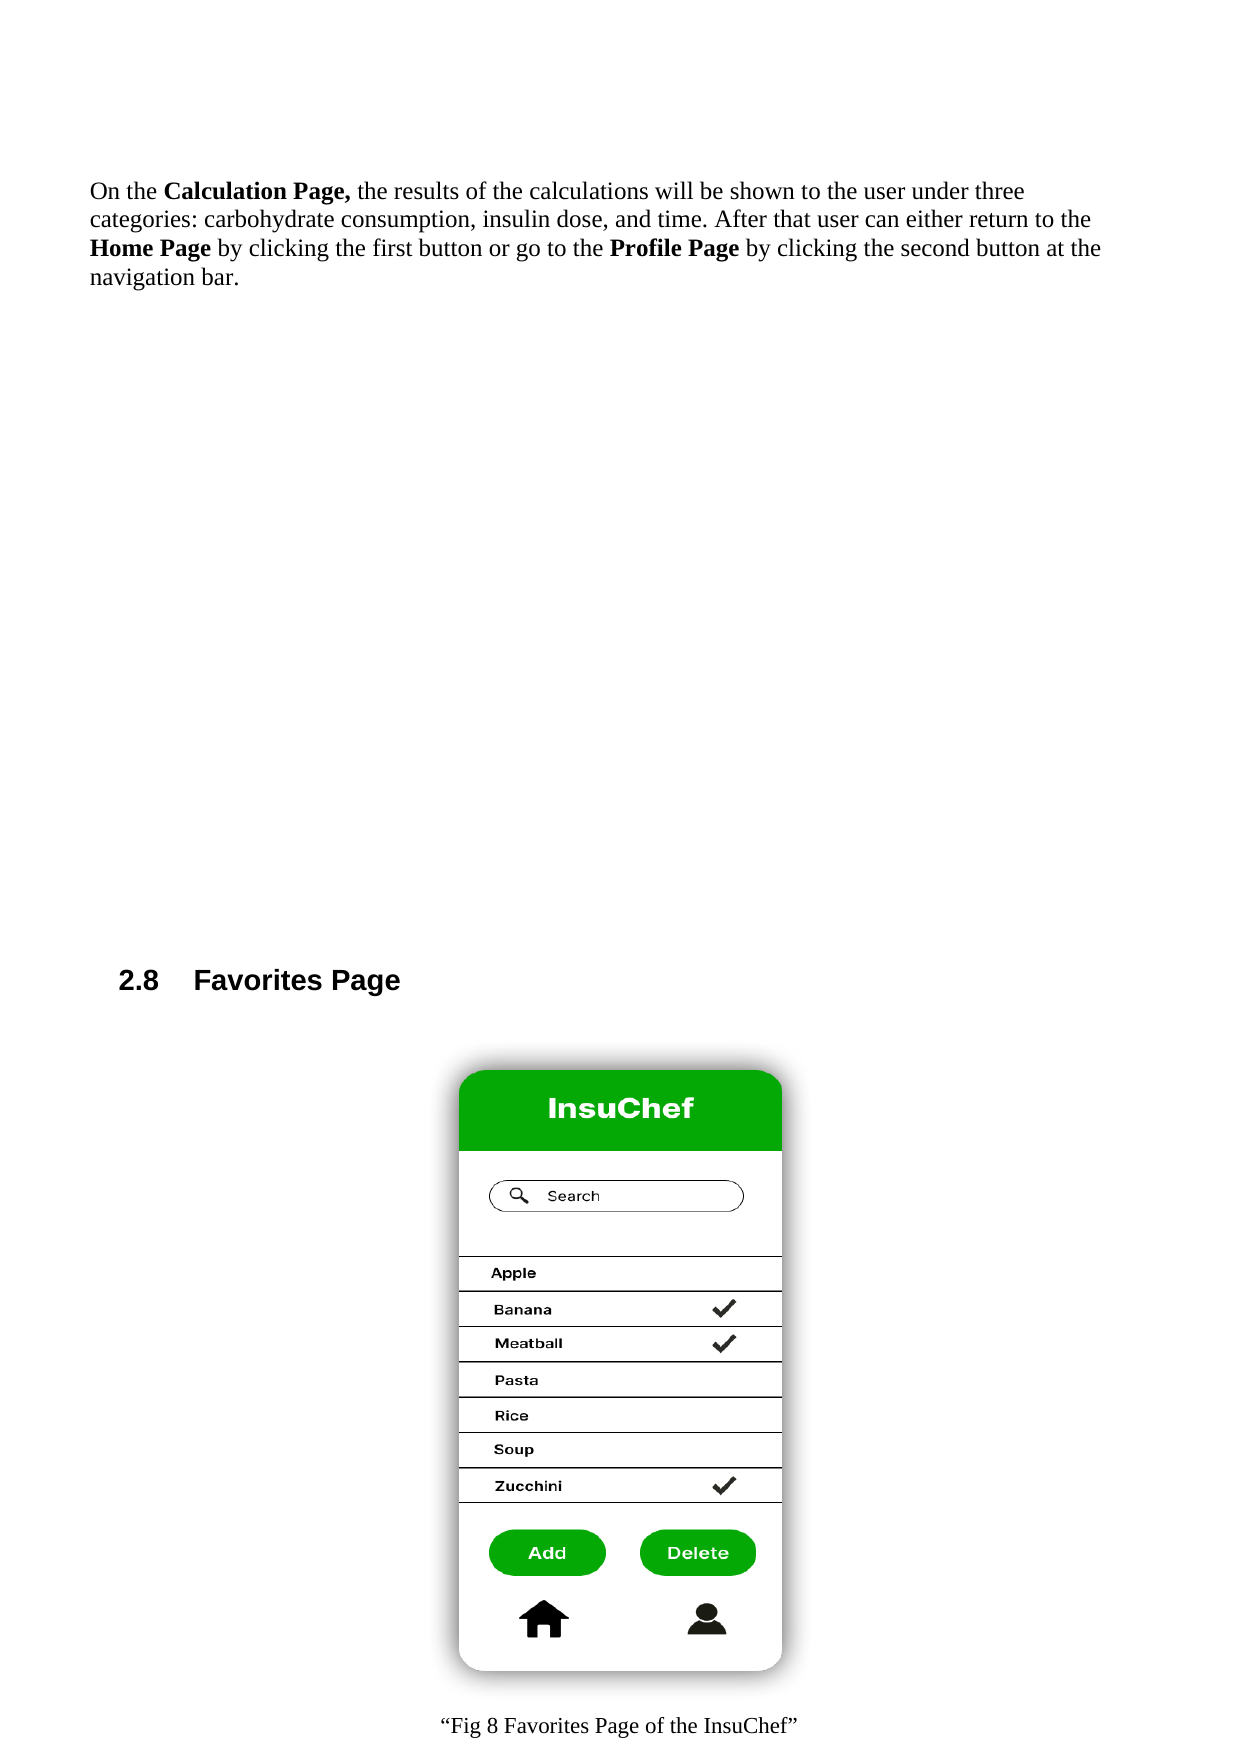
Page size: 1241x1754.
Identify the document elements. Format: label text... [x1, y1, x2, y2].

subtitle 2.8 Favorites Page [118, 963, 1138, 996]
text On the Calculation Page, the results of the calculations will be shown to the user under three categories: carbohydrate consumption, insulin dose, and time. After that user can either return to the Home Page by clicking the first button or go to the Profile Page by clicking the second button at the navigation bar. [89, 176, 1138, 291]
picture [459, 1070, 782, 1671]
